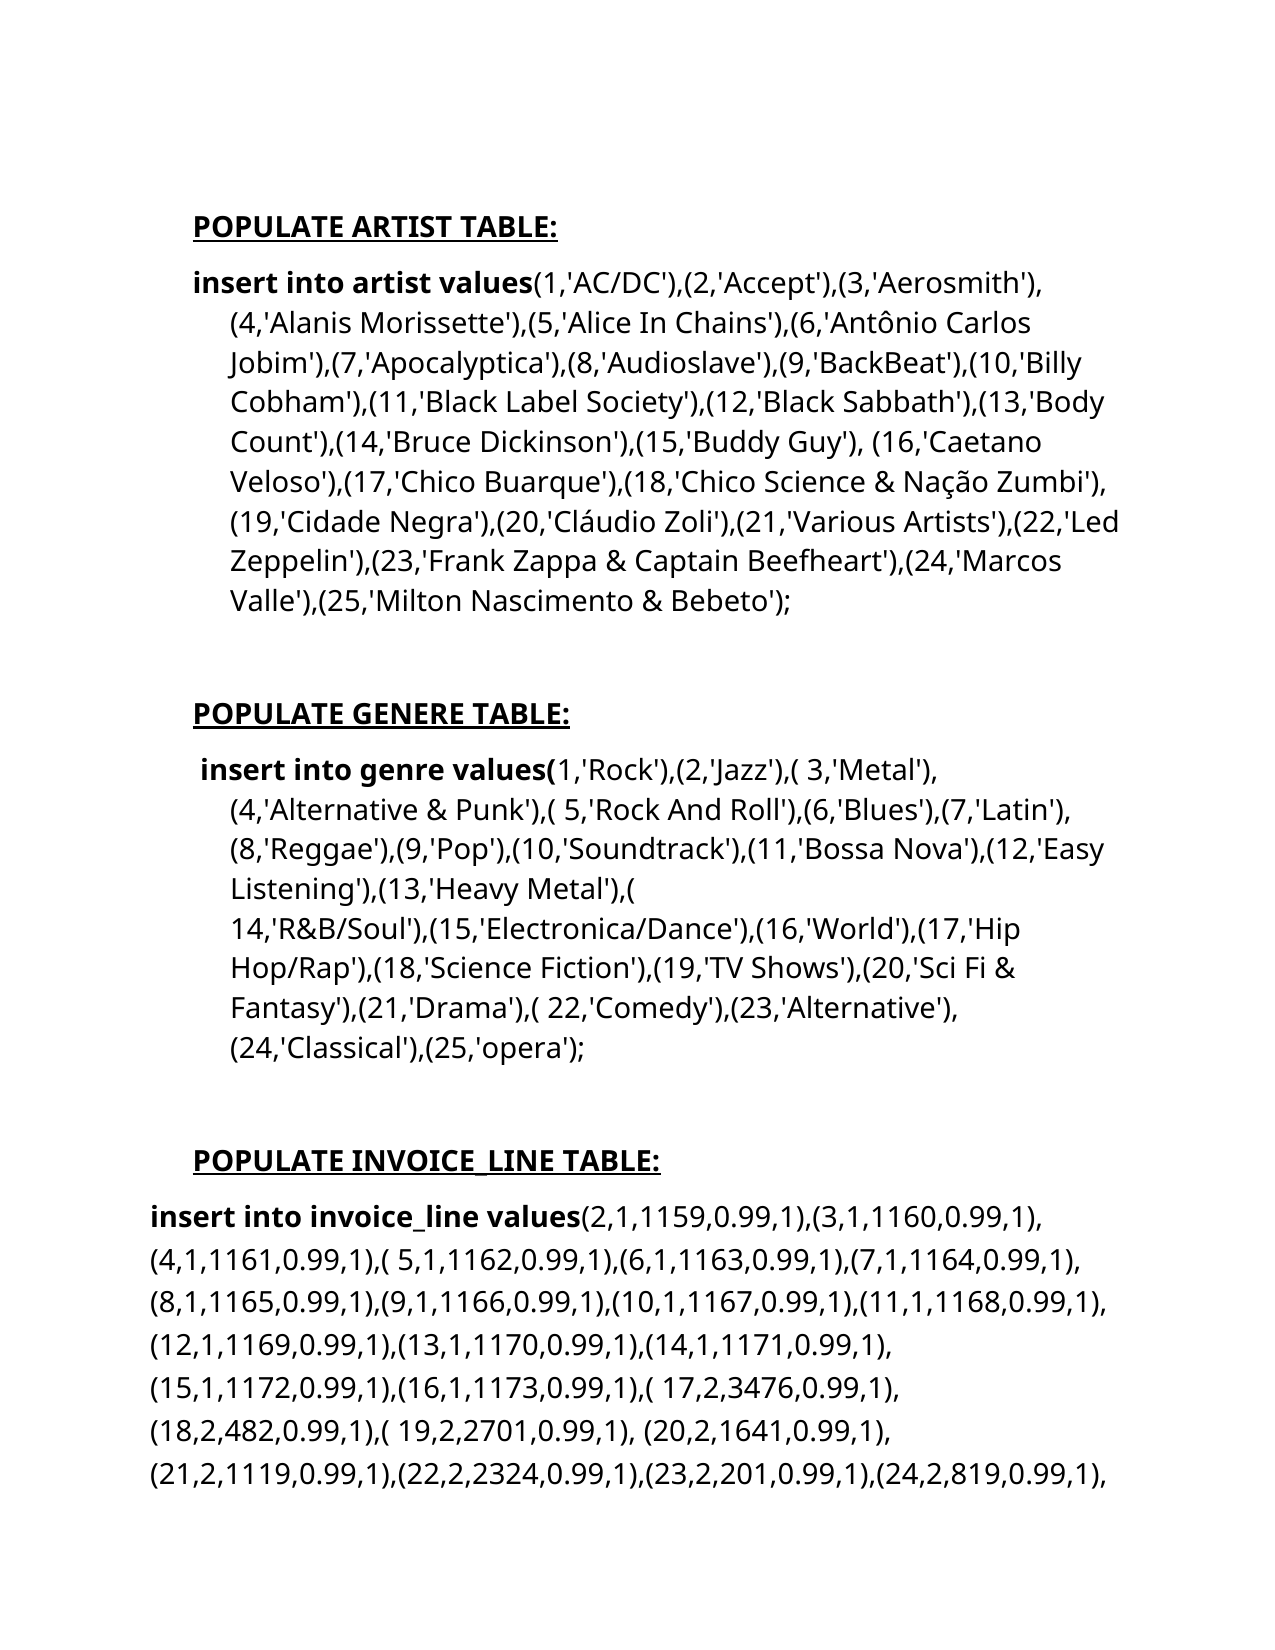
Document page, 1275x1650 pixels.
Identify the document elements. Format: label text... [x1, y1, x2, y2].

text insert into genre values(1,'Rock'),(2,'Jazz'),( 3,'Metal'),(4,'Alternative & Punk'),( 5,'Rock And Roll'),(6,'Blues'),(7,'Latin'),(8,'Reggae'),(9,'Pop'),(10,'Soundtrack'),(11,'Bossa Nova'),(12,'Easy Listening'),(13,'Heavy Metal'),( 14,'R&B/Soul'),(15,'Electronica/Dance'),(16,'World'),(17,'Hip Hop/Rap'),(18,'Science Fiction'),(19,'TV Shows'),(20,'Sci Fi & Fantasy'),(21,'Drama'),( 22,'Comedy'),(23,'Alternative'),(24,'Classical'),(25,'opera'); [192, 749, 1125, 1067]
text POPULATE GENERE TABLE: [192, 693, 1125, 733]
text insert into artist values(1,'AC/DC'),(2,'Accept'),(3,'Aerosmith'),(4,'Alanis Morissette'),(5,'Alice In Chains'),(6,'Antônio Carlos Jobim'),(7,'Apocalyptica'),(8,'Audioslave'),(9,'BackBeat'),(10,'Billy Cobham'),(11,'Black Label Society'),(12,'Black Sabbath'),(13,'Body Count'),(14,'Bruce Dickinson'),(15,'Buddy Guy'), (16,'Caetano Veloso'),(17,'Chico Buarque'),(18,'Chico Science & Nação Zumbi'),(19,'Cidade Negra'),(20,'Cláudio Zoli'),(21,'Various Artists'),(22,'Led Zeppelin'),(23,'Frank Zappa & Captain Beefheart'),(24,'Marcos Valle'),(25,'Milton Nascimento & Bebeto'); [192, 263, 1125, 620]
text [150, 1196, 1125, 1493]
text POPULATE INVOICE_LINE TABLE: [192, 1140, 1125, 1179]
text POPULATE ARTIST TABLE: [192, 206, 1125, 246]
